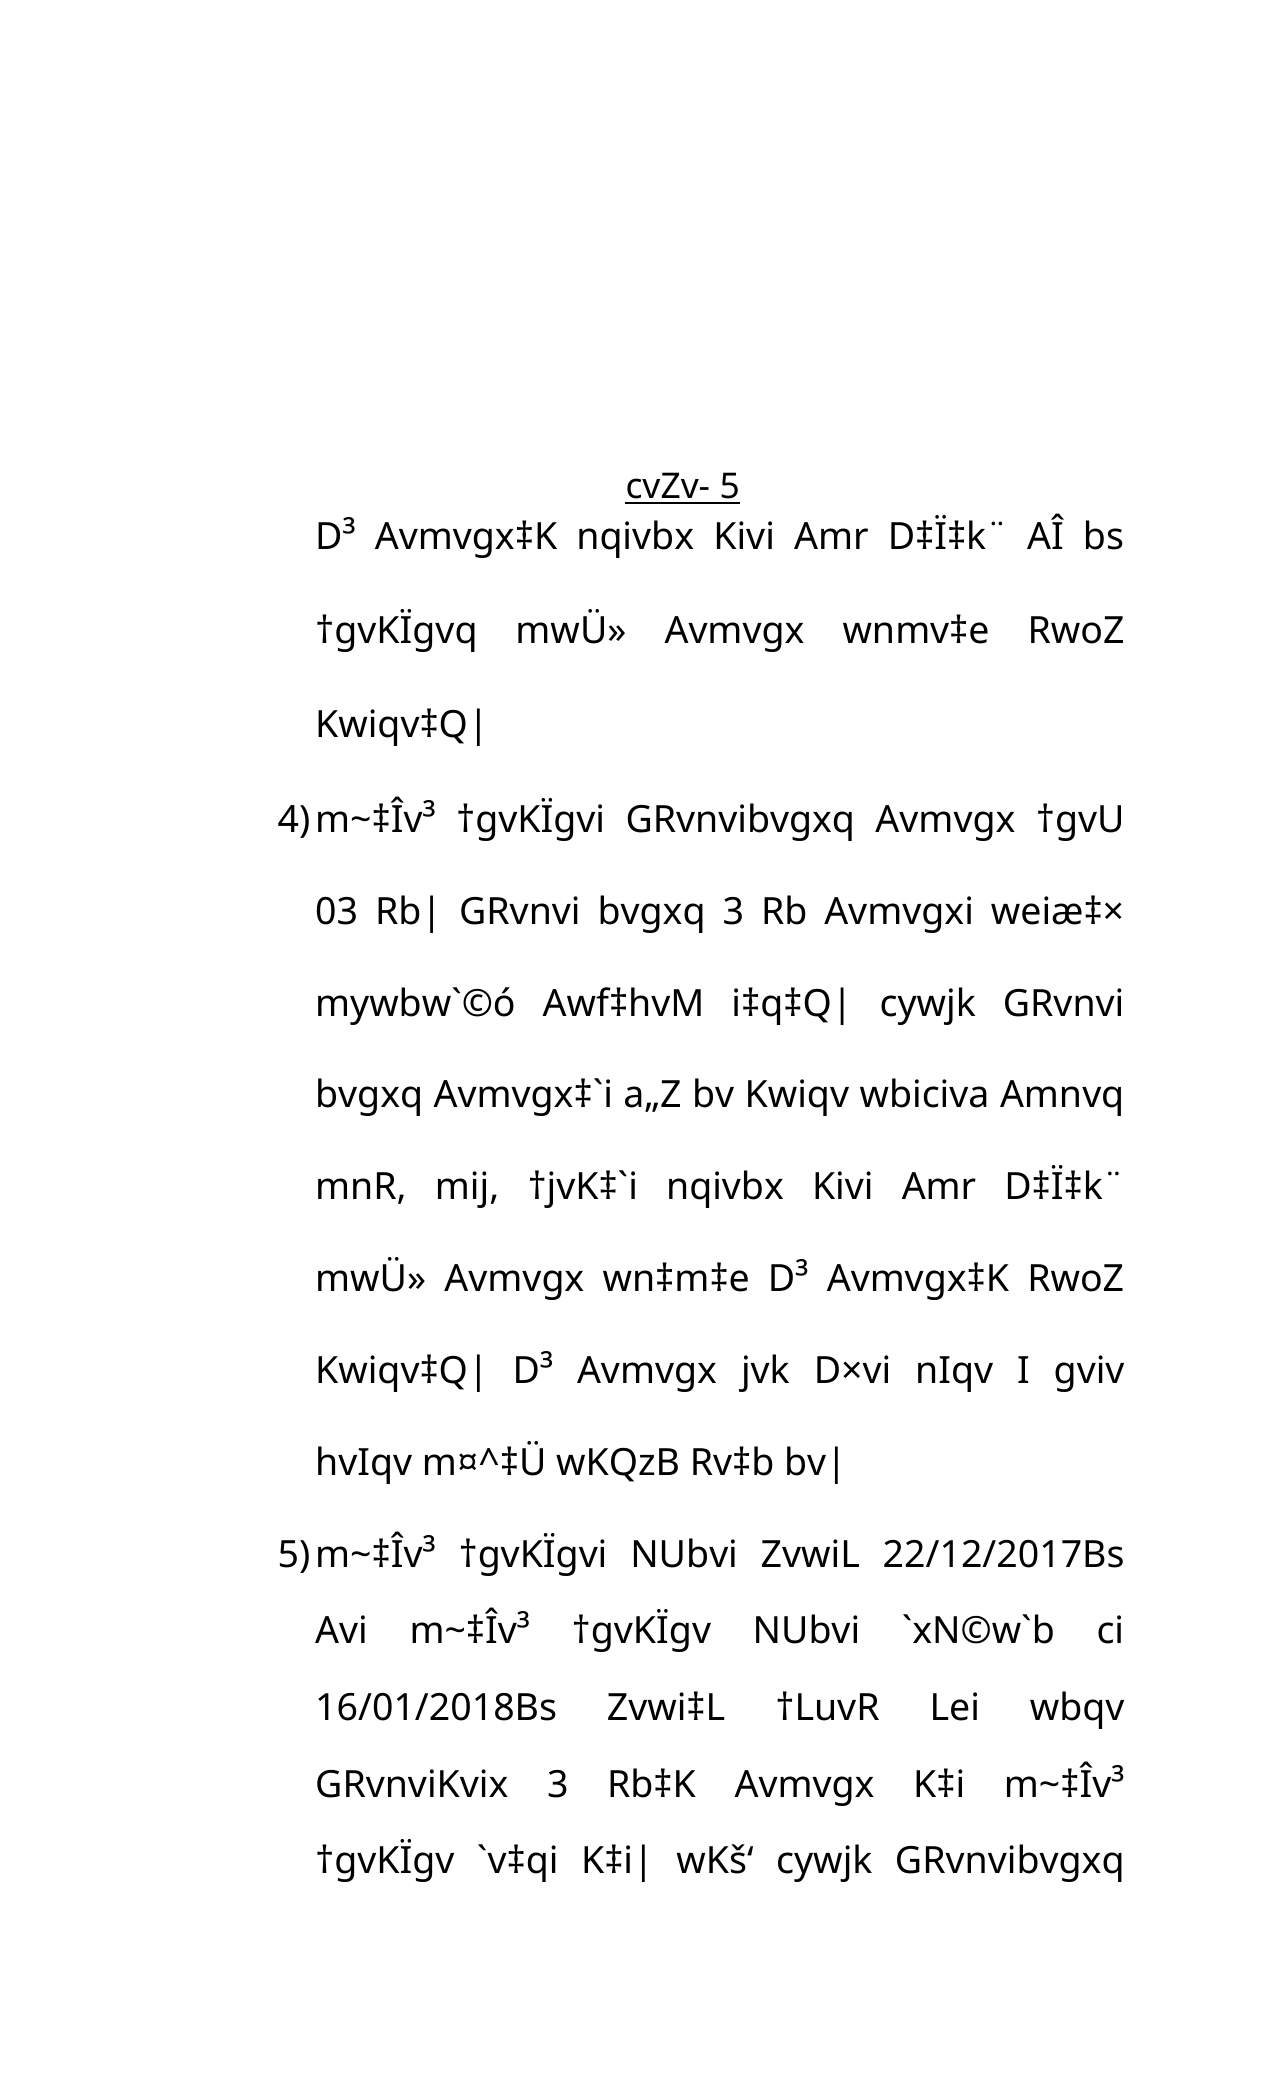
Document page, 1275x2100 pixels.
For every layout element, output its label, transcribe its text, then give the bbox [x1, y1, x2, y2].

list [277, 1527, 1125, 1884]
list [277, 509, 1125, 749]
list m~‡Îv³ †gvKÏgvi GRvnvibvgxq Avmvgx †gvU 03 Rb| GRvnvi bvgxq 3 Rb Avmvgxi weiæ‡× mywbw`©ó Awf‡hvM i‡q‡Q| cywjk GRvnvi bvgxq Avmvgx‡`i a„Z bv Kwiqv wbiciva Amnvq mnR, mij, †jvK‡`i nqivbx Kivi Amr D‡Ï‡k¨ mwÜ» Avmvgx wn‡m‡e D³ Avmvgx‡K RwoZ Kwiqv‡Q| D³ Avmvgx jvk D×vi nIqv I gviv hvIqv m¤^‡Ü wKQzB Rv‡b bv| [277, 792, 1125, 1486]
